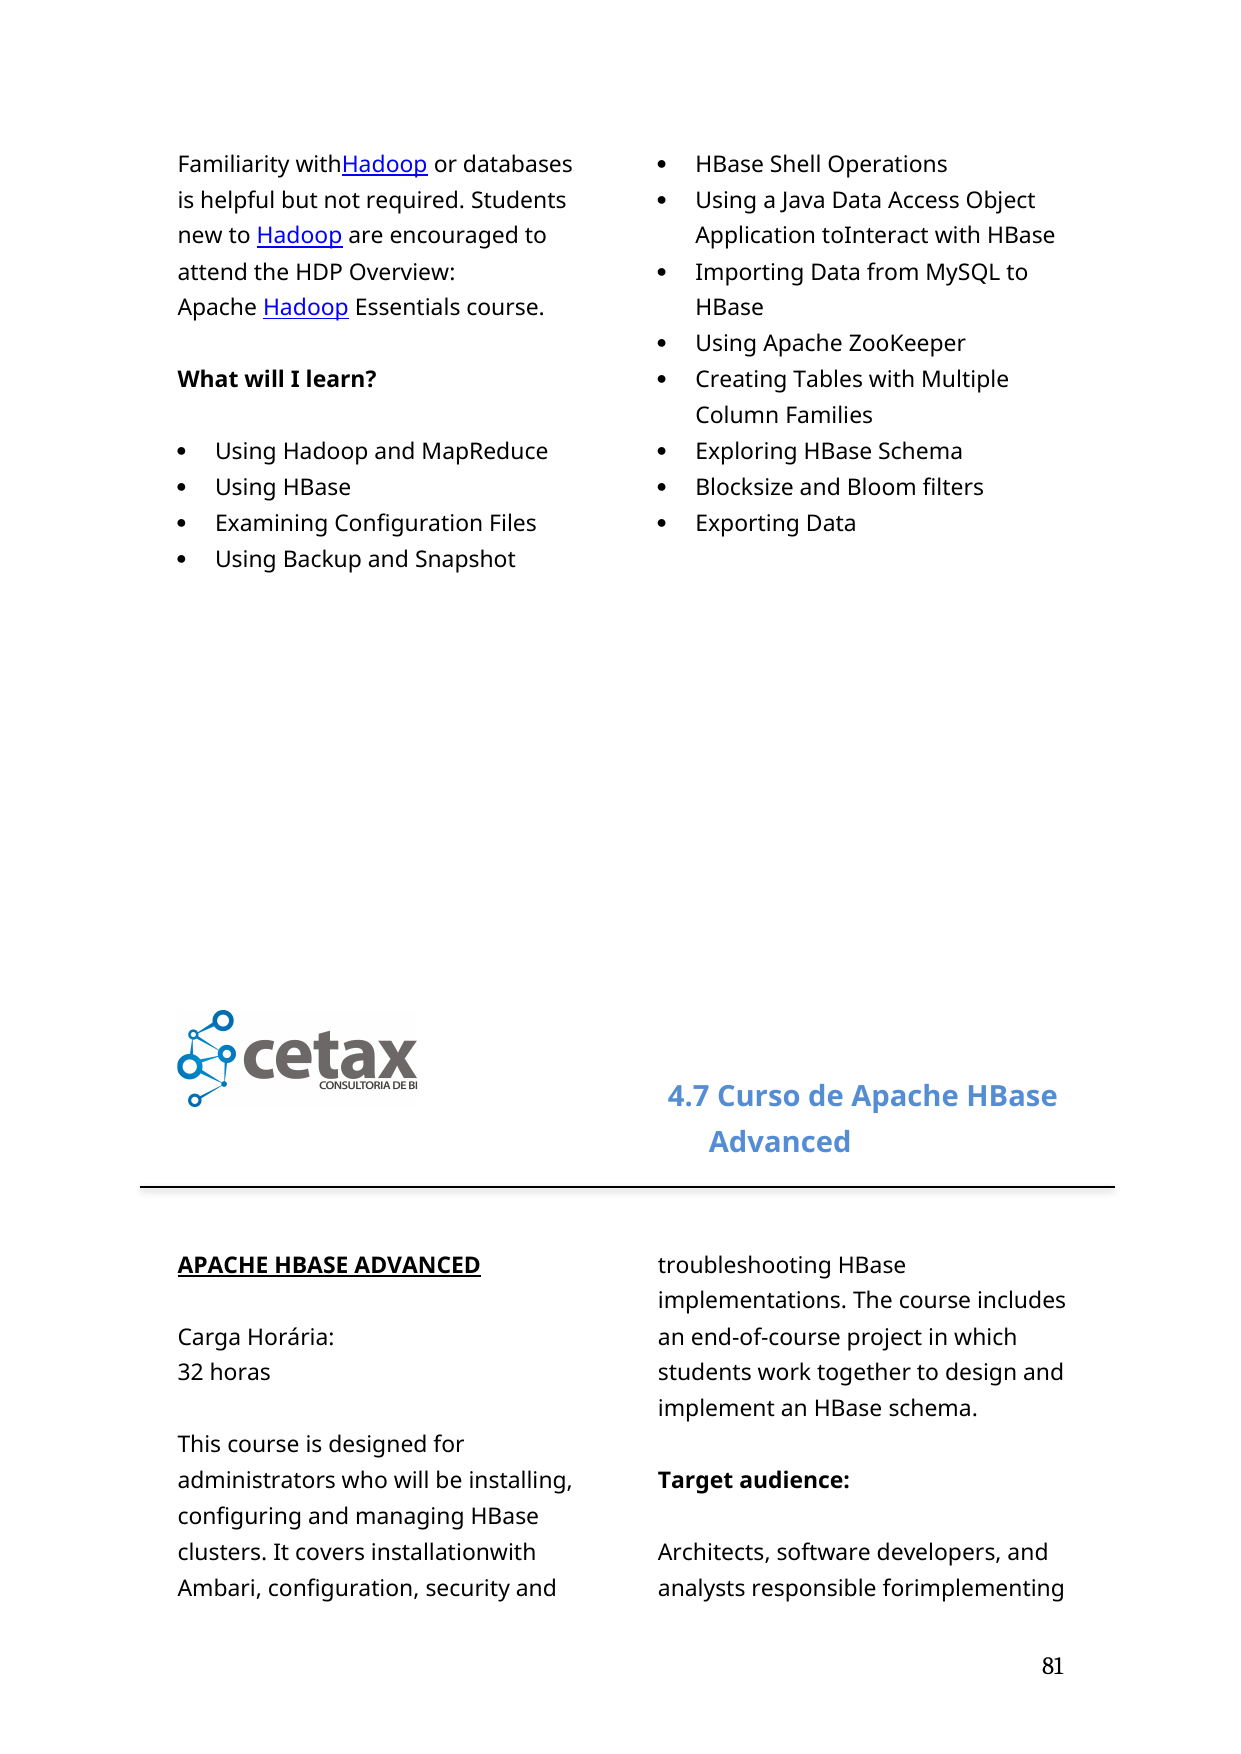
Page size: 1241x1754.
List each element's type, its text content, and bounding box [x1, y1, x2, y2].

list HBase Shell Operations [658, 148, 1071, 179]
text What will I learn? [177, 363, 591, 394]
text This course is designed for administrators who will be installing, configuring and managing HBase clusters. It covers installationwith Ambari, configuration, security and troubleshooting HBase implementations. The course includes an end-of-course project in which students work together to design and implement an HBase schema. [658, 1248, 1071, 1423]
list Exploring HBase Schema [658, 435, 1071, 466]
list Using Apache ZooKeeper [658, 327, 1071, 358]
list Importing Data from MySQL to HBase [658, 255, 1071, 323]
picture [177, 1010, 418, 1107]
text APACHE HBASE ADVANCED [177, 1248, 591, 1280]
text Target audience: [658, 1464, 1071, 1495]
list Exporting Data [658, 507, 1071, 538]
text Carga Horária: [177, 1320, 591, 1352]
list Using HBase [177, 471, 591, 502]
text 32 horas [177, 1356, 591, 1388]
list Using a Java Data Access Object Application toInteract with HBase [658, 183, 1071, 251]
text 4.7 Curso de Apache HBase Advanced [177, 1010, 1063, 1161]
list Creating Tables with Multiple Column Families [658, 363, 1071, 430]
list Using Hadoop and MapReduce [177, 435, 591, 466]
text This course is designed for administrators who will be installing, configuring and managing HBase clusters. It covers installationwith Ambari, configuration, security and troubleshooting HBase implementations. The course includes an end-of-course project in which students work together to design and implement an HBase schema. [177, 1428, 591, 1603]
list Using Backup and Snapshot [177, 543, 591, 574]
list Blocksize and Bloom filters [658, 471, 1071, 502]
list Examining Configuration Files [177, 507, 591, 538]
